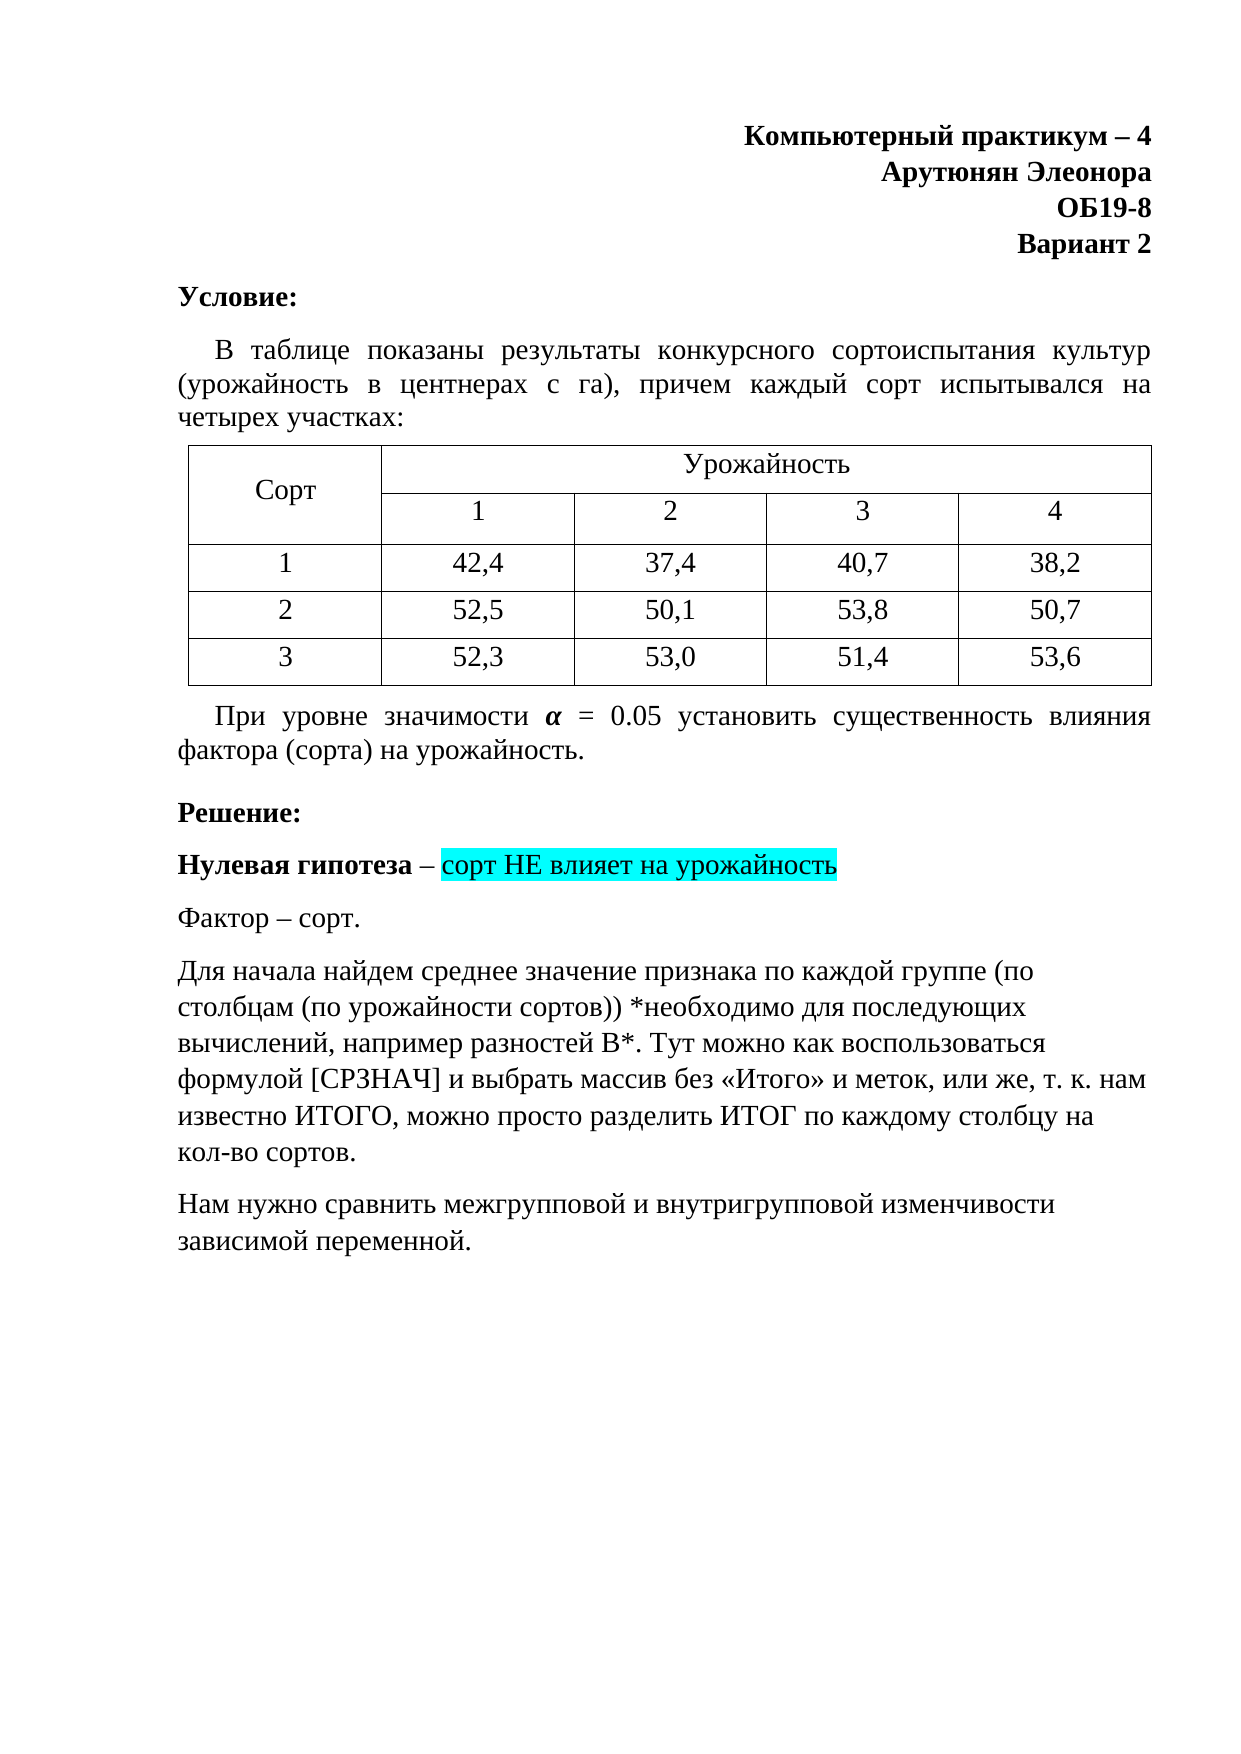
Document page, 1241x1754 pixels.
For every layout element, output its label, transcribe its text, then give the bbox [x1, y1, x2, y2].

table_cell 42,4 [382, 545, 574, 591]
table_cell 40,7 [767, 545, 958, 591]
text ОБ19-8 [177, 190, 1152, 224]
table_cell 50,1 [575, 592, 766, 638]
text Решение: [177, 795, 1152, 828]
table_cell 1 [382, 494, 574, 544]
table_cell 50,7 [959, 592, 1151, 638]
table_cell 3 [189, 639, 381, 685]
text В таблице показаны результаты конкурсного сортоиспытания культур (урожайность в центнерах с га), причем каждый сорт испытывался на четырех участках: [177, 332, 1152, 433]
text Для начала найдем среднее значение признака по каждой группе (по столбцам (по урожайности сортов)) *необходимо для последующих вычислений, например разностей В*. Тут можно как воспользоваться формулой [СРЗНАЧ] и выбрать массив без «Итого» и меток, или же, т. к. нам известно ИТОГО, можно просто разделить ИТОГ по каждому столбцу на кол-во сортов. [177, 953, 1152, 1167]
text Вариант 2 [177, 227, 1152, 260]
text Условие: [177, 279, 1152, 313]
table_cell 2 [575, 494, 766, 544]
table_cell 51,4 [767, 639, 958, 685]
table_header Сорт [189, 446, 381, 544]
table_cell 38,2 [959, 545, 1151, 591]
table_cell 1 [189, 545, 381, 591]
table_cell 37,4 [575, 545, 766, 591]
text Фактор – сорт. [177, 900, 1152, 934]
table_cell 52,5 [382, 592, 574, 638]
table_cell 53,8 [767, 592, 958, 638]
table_cell 2 [189, 592, 381, 638]
text При уровне значимости α = 0.05 установить существенность влияния фактора (сорта) на урожайность. [177, 698, 1152, 766]
table_cell 52,3 [382, 639, 574, 685]
table_cell 53,0 [575, 639, 766, 685]
table_cell 3 [767, 494, 958, 544]
text Нам нужно сравнить межгрупповой и внутригрупповой изменчивости зависимой переменной. [177, 1187, 1152, 1256]
table_header Урожайность [382, 446, 1151, 492]
text Арутюнян Элеонора [177, 154, 1152, 188]
text Нулевая гипотеза – сорт НЕ влияет на урожайность [177, 847, 1152, 881]
text Компьютерный практикум – 4 [177, 118, 1152, 152]
table_cell 53,6 [959, 639, 1151, 685]
table_cell 4 [959, 494, 1151, 544]
